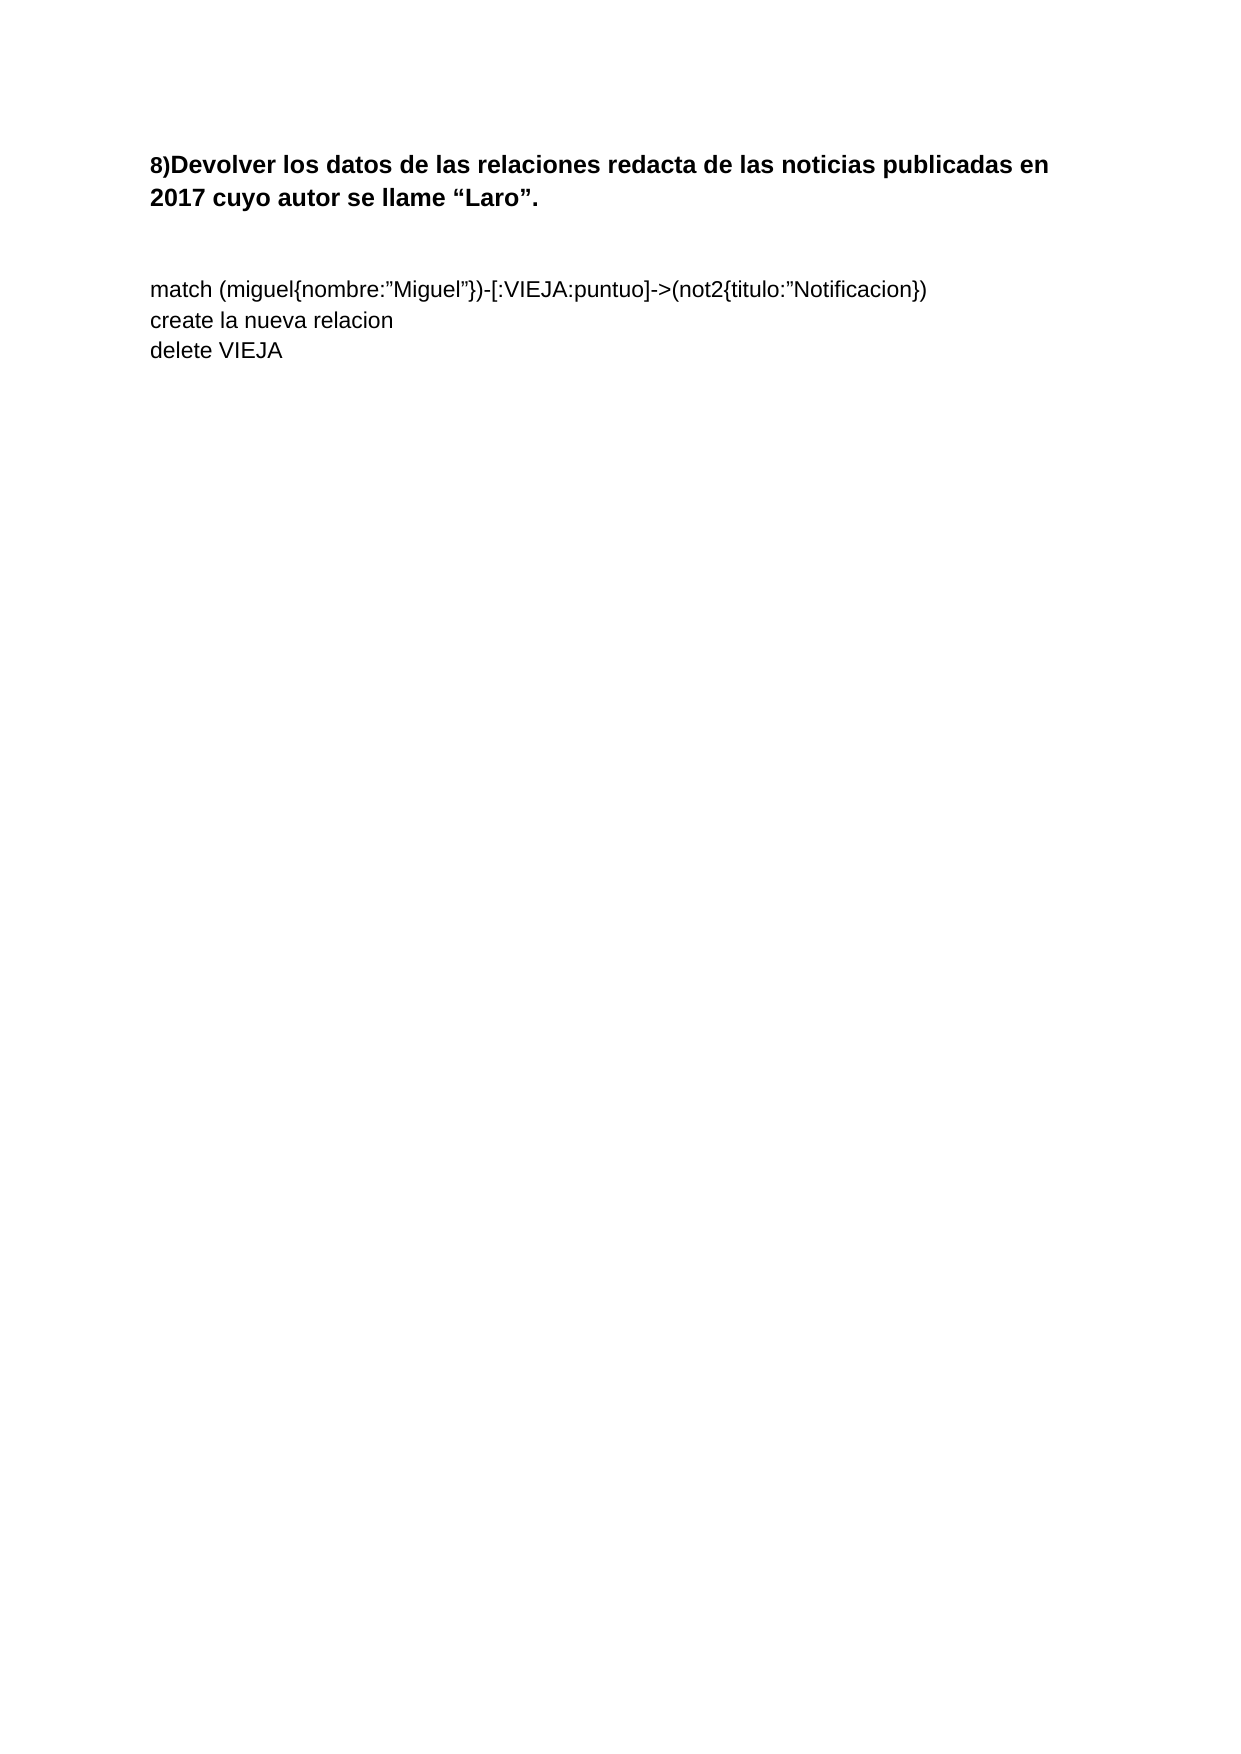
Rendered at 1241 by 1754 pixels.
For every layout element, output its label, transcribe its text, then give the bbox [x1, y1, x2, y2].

text create la nueva relacion [150, 307, 1090, 333]
text 8)Devolver los datos de las relaciones redacta de las noticias publicadas en 2017 cuyo autor se llame “Laro”. [150, 150, 1090, 212]
text delete VIEJA [150, 337, 1090, 363]
text match (miguel{nombre:”Miguel”})-[:VIEJA:puntuo]->(not2{titulo:”Notificacion}) [150, 276, 1090, 303]
